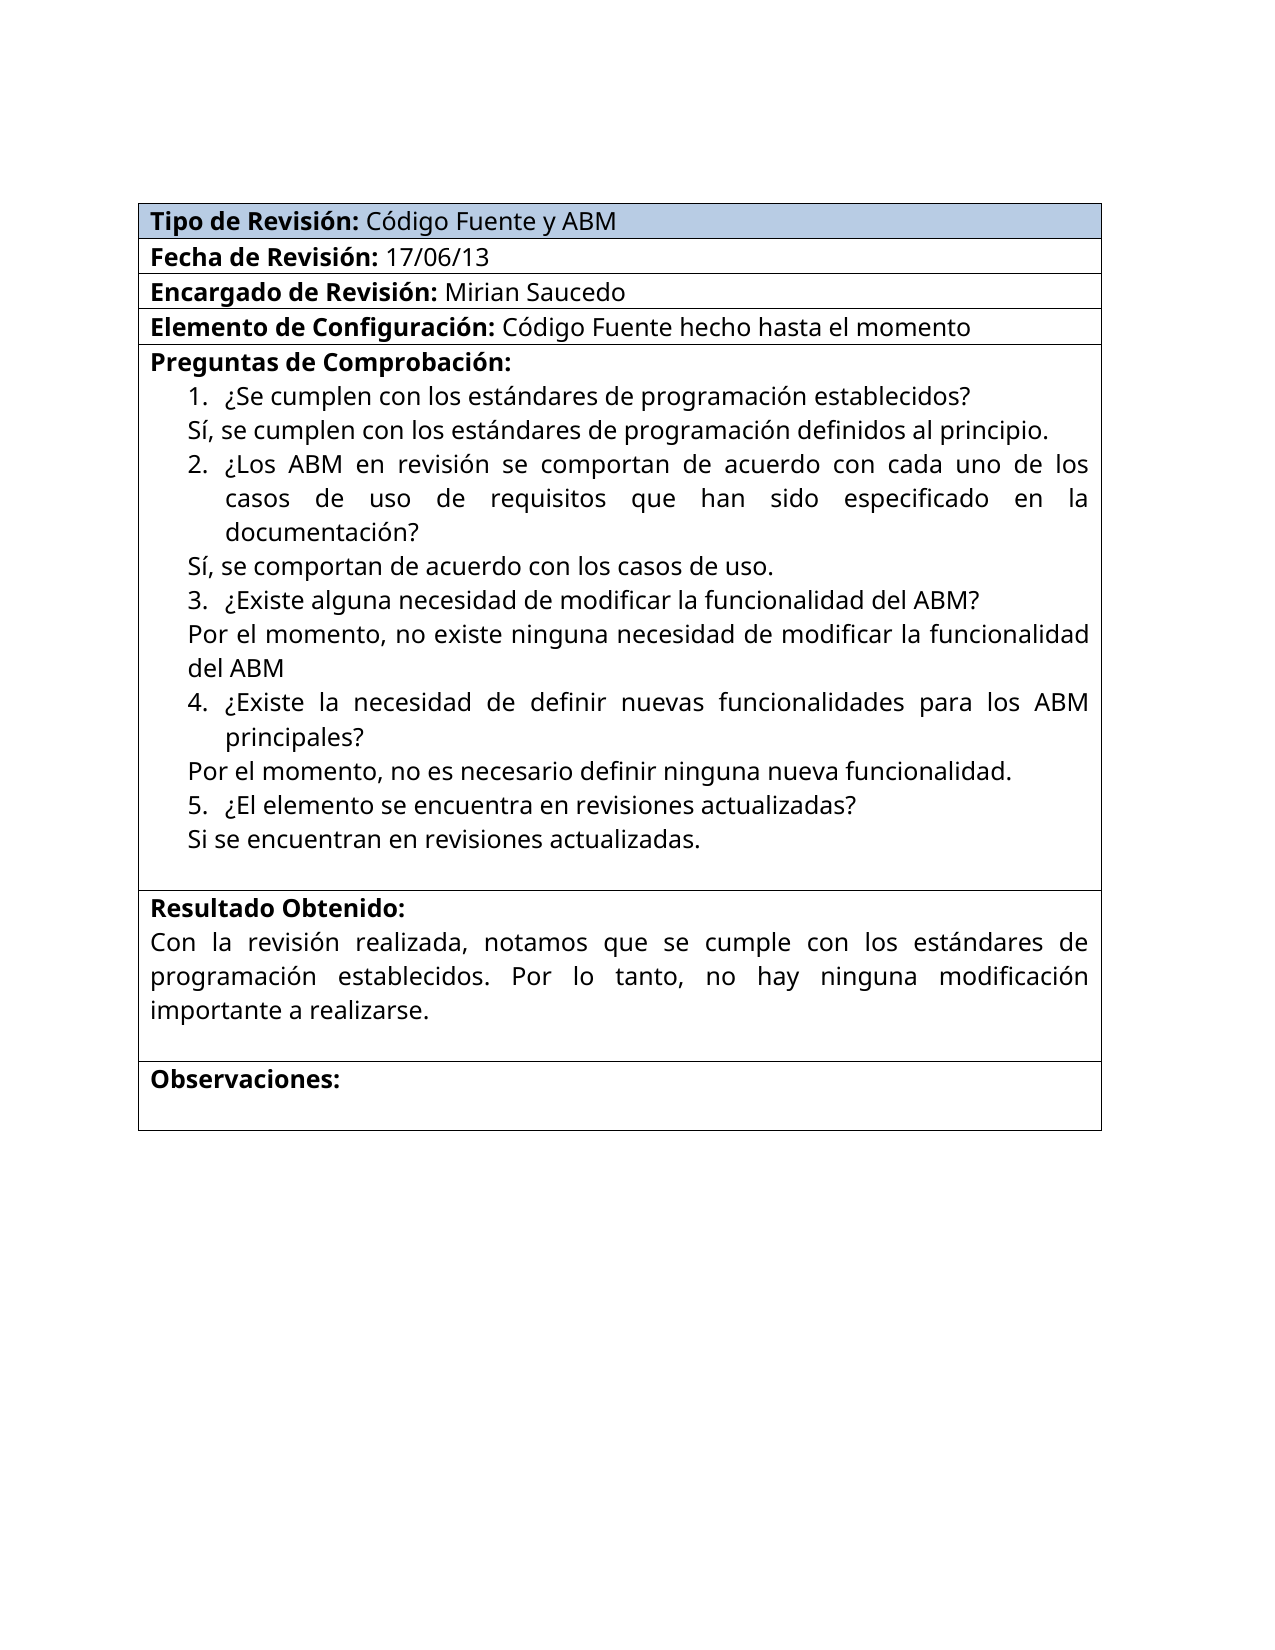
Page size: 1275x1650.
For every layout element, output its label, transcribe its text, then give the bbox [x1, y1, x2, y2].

table_cell Resultado Obtenido: Con la revisión realizada, notamos que se cumple con los estándares de programación establecidos. Por lo tanto, no hay ninguna modificación importante a realizarse. [139, 891, 1101, 1061]
table_cell Encargado de Revisión: Mirian Saucedo [139, 274, 1101, 308]
table_header Tipo de Revisión: Código Fuente y ABM [139, 204, 1101, 238]
table_cell Fecha de Revisión: 17/06/13 [139, 239, 1101, 273]
table_cell Preguntas de Comprobación: ¿Se cumplen con los estándares de programación establecidos? Sí, se cumplen con los estándares de programación definidos al principio. ¿Los ABM en revisión se comportan de acuerdo con cada uno de los casos de uso de requisitos que han sido especificado en la documentación? Sí, se comportan de acuerdo con los casos de uso. ¿Existe alguna necesidad de modificar la funcionalidad del ABM? Por el momento, no existe ninguna necesidad de modificar la funcionalidad del ABM ¿Existe la necesidad de definir nuevas funcionalidades para los ABM principales? Por el momento, no es necesario definir ninguna nueva funcionalidad. ¿El elemento se encuentra en revisiones actualizadas? Si se encuentran en revisiones actualizadas. [139, 345, 1101, 889]
table_cell Observaciones: [139, 1062, 1101, 1130]
table_cell Elemento de Configuración: Código Fuente hecho hasta el momento [139, 309, 1101, 343]
